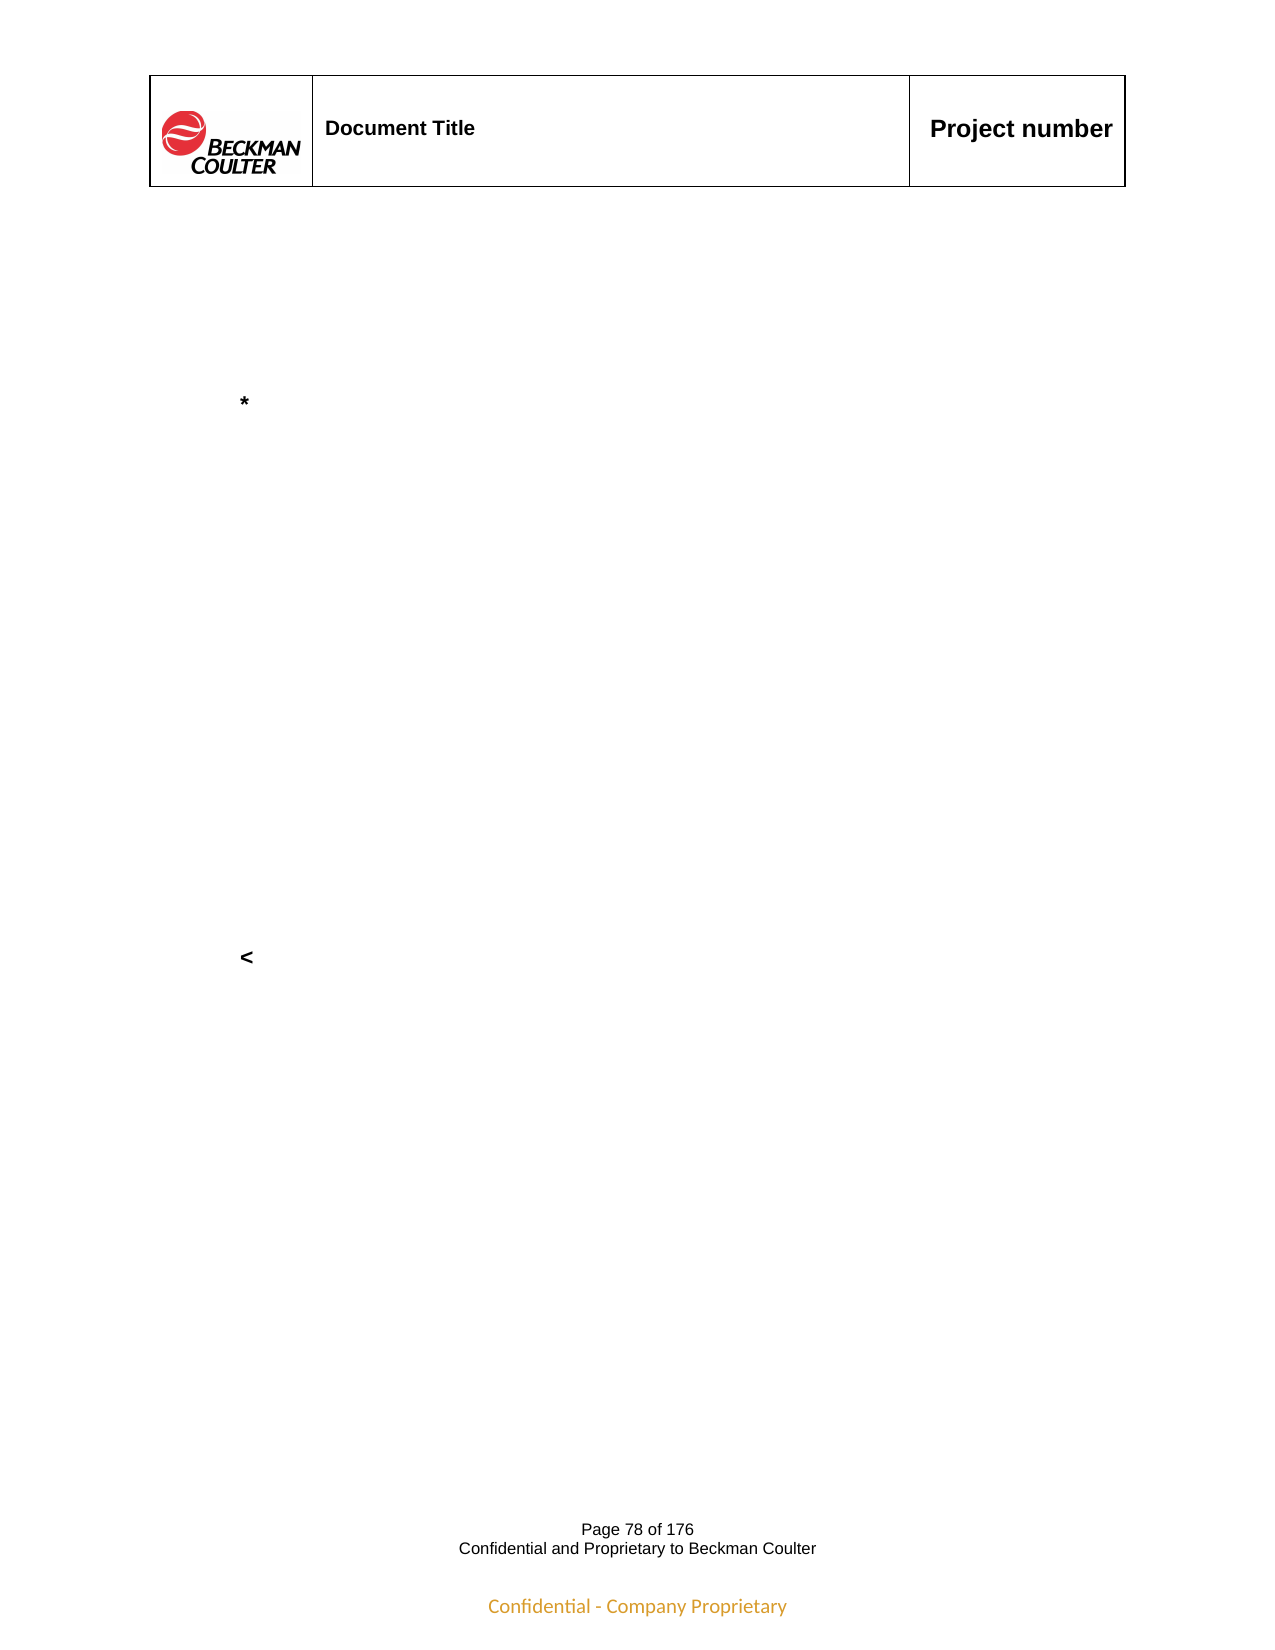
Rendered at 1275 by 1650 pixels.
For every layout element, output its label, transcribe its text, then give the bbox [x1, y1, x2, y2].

picture [162, 111, 301, 174]
